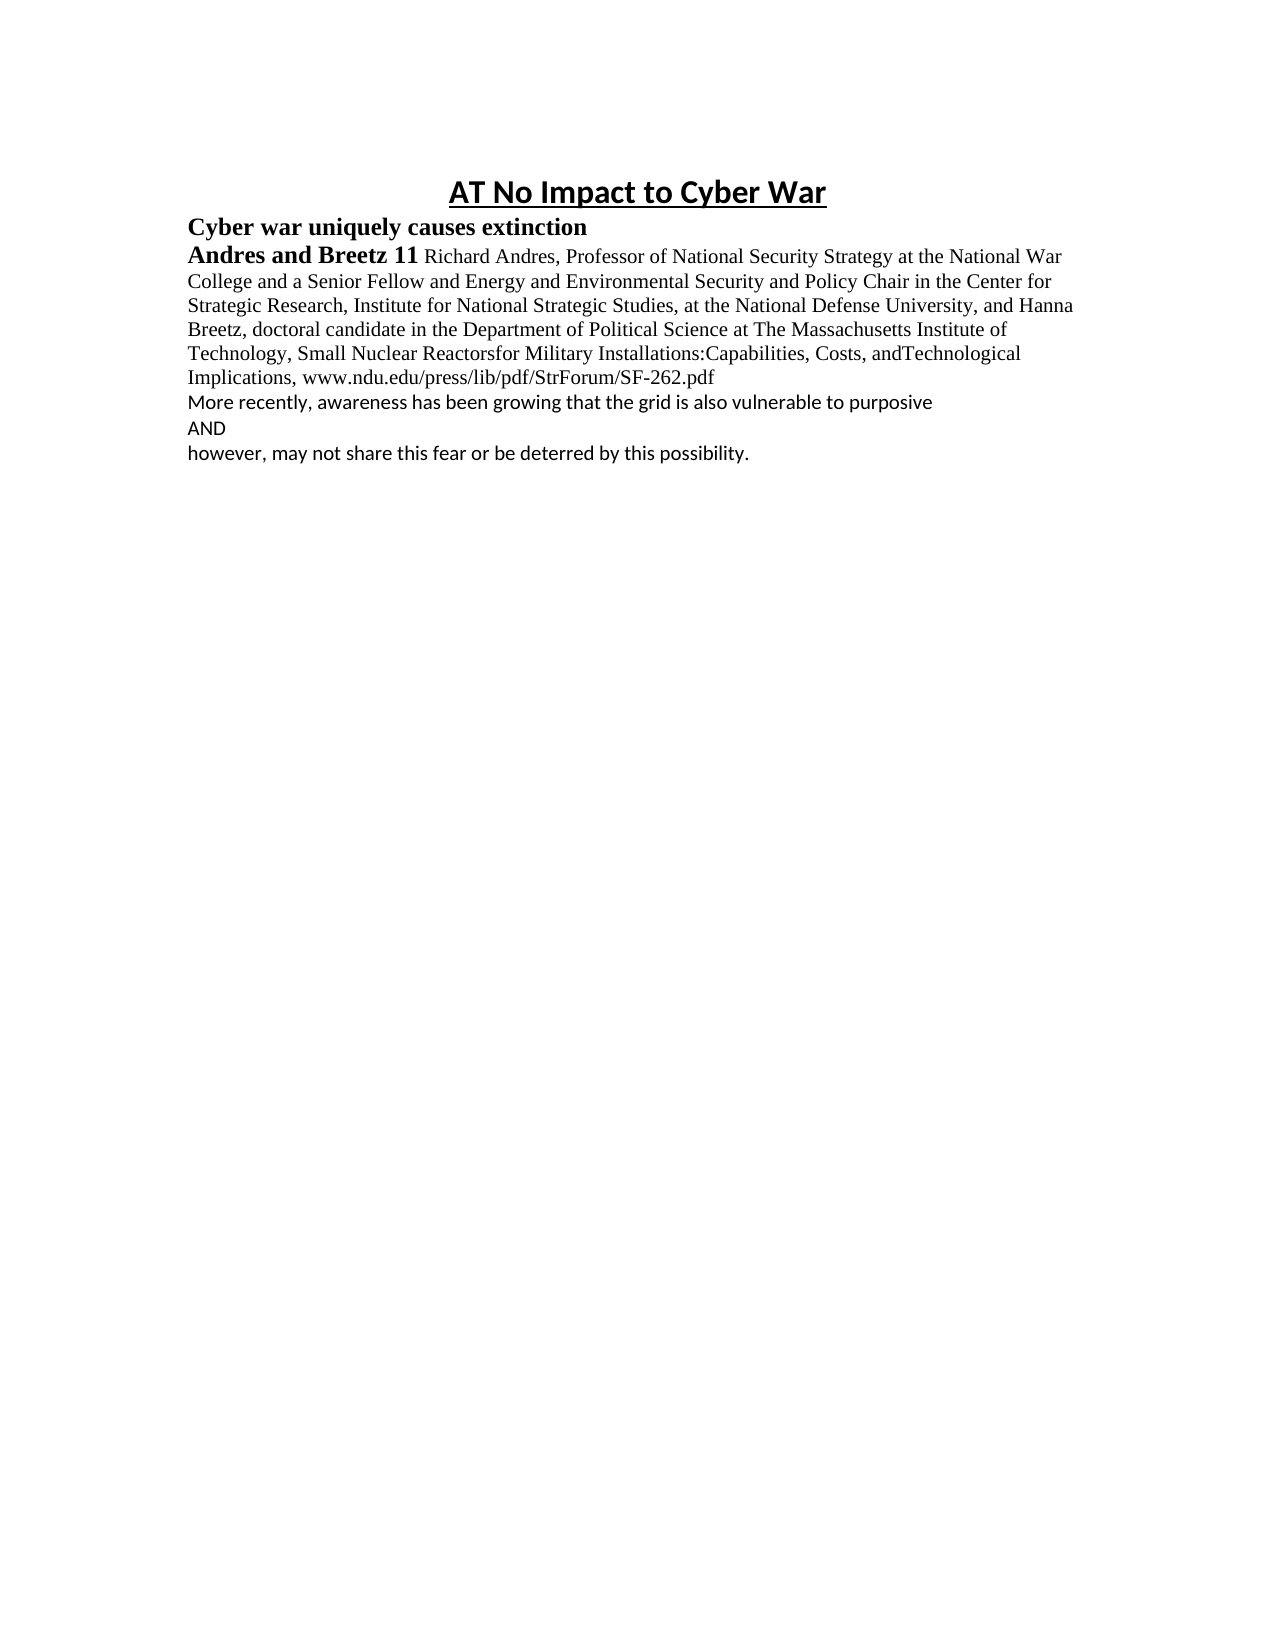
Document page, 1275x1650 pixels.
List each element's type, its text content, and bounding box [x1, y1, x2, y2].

text More recently, awareness has been growing that the grid is also vulnerable to purposive [187, 389, 1087, 415]
text Andres and Breetz 11 Richard Andres, Professor of National Security Strategy at the National War College and a Senior Fellow and Energy and Environmental Security and Policy Chair in the Center for Strategic Research, Institute for National Strategic Studies, at the National Defense University, and Hanna Breetz, doctoral candidate in the Department of Political Science at The Massachusetts Institute of Technology, Small Nuclear Reactorsfor Military Installations:Capabilities, Costs, andTechnological Implications, www.ndu.edu/press/lib/pdf/StrForum/SF-262.pdf [187, 240, 1087, 389]
text Cyber war uniquely causes extinction [187, 212, 1087, 240]
text however, may not share this fear or be deterred by this possibility. [187, 440, 1087, 466]
text AND [187, 415, 1087, 440]
subtitle AT No Impact to Cyber War [187, 171, 1087, 212]
